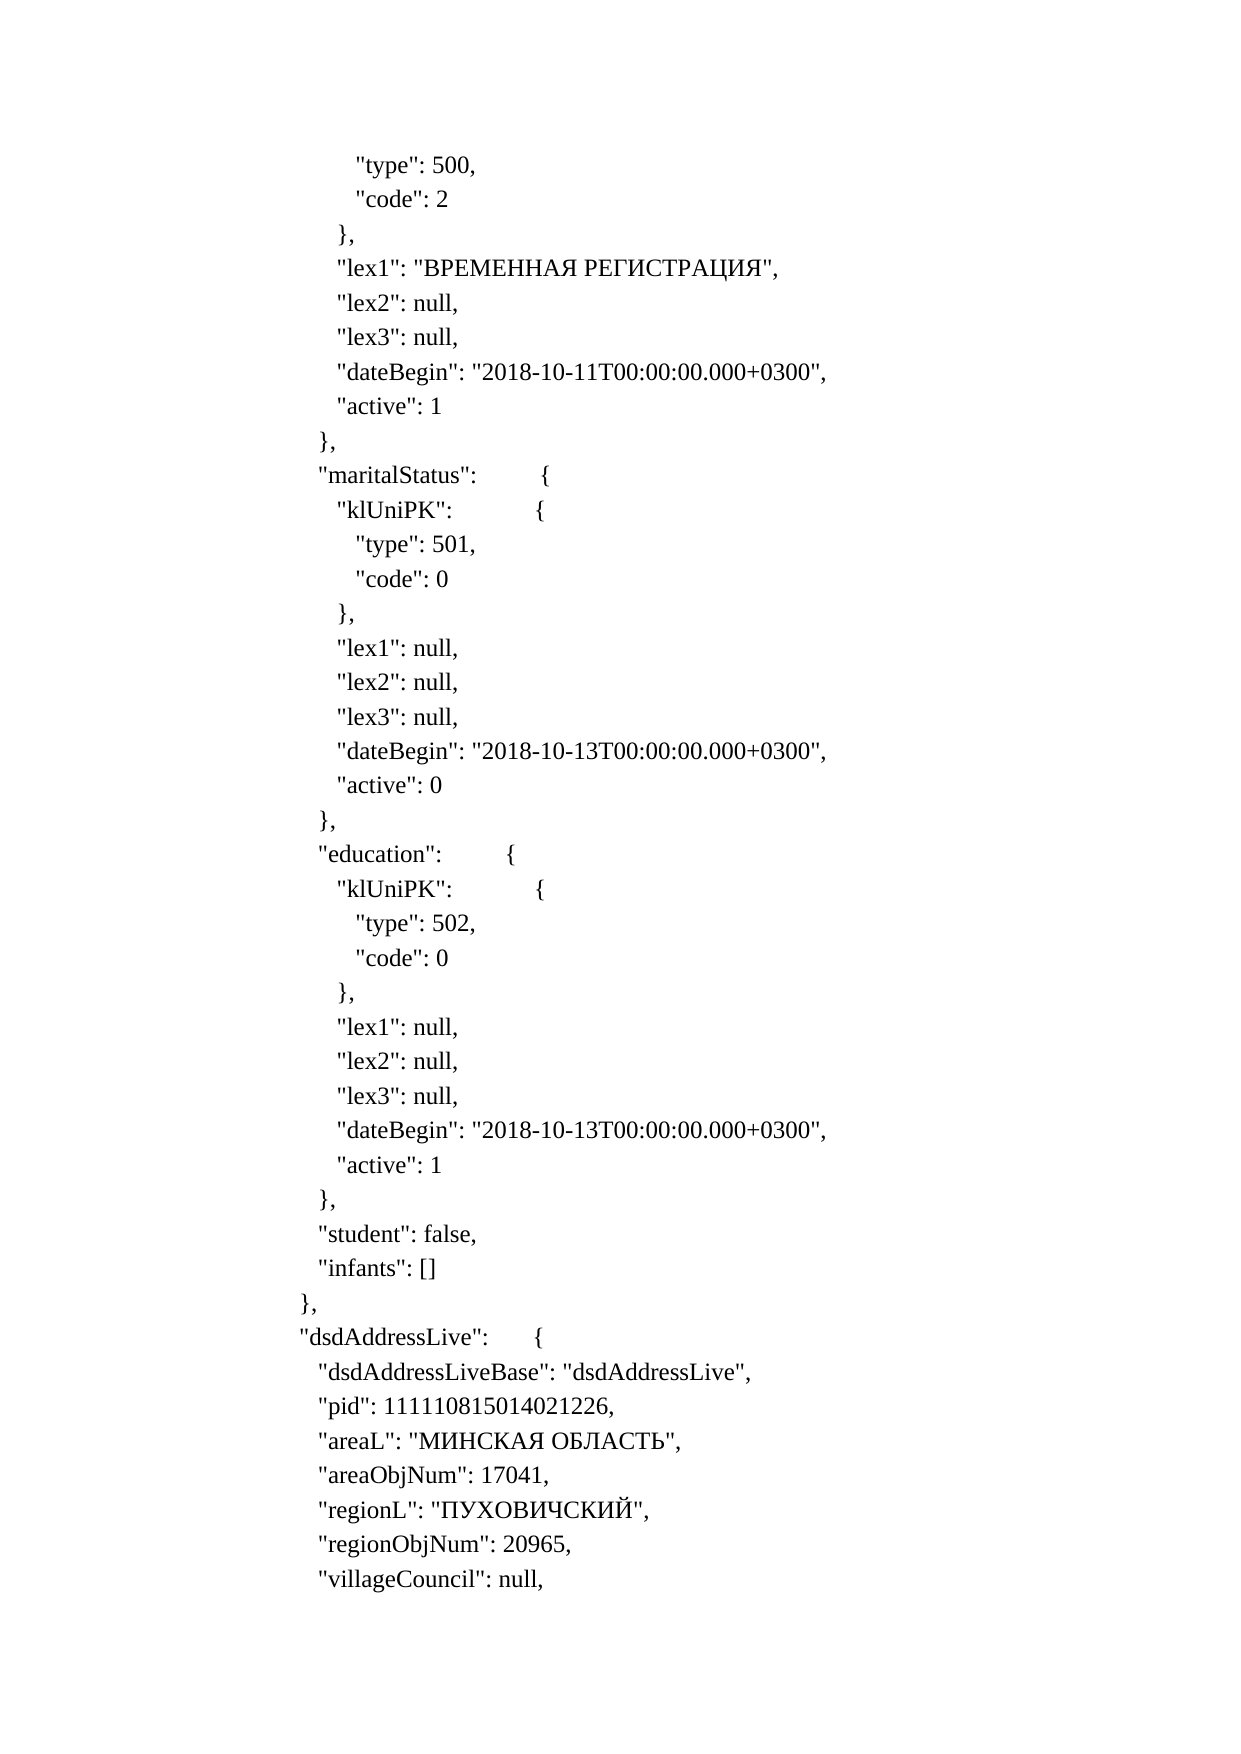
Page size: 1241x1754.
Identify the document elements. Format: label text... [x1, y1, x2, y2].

text "type": 501, [187, 529, 1053, 558]
text }, [187, 1184, 1053, 1213]
text "lex3": null, [187, 1081, 1053, 1110]
text "lex1": null, [187, 633, 1053, 661]
text "lex2": null, [187, 288, 1053, 317]
text "lex3": null, [187, 322, 1053, 351]
text "dsdAddressLiveBase": "dsdAddressLive", [187, 1357, 1053, 1386]
text "dsdAddressLive": { [187, 1322, 1053, 1351]
text "active": 1 [187, 1150, 1053, 1179]
text "type": 502, [187, 908, 1053, 937]
text "dateBegin": "2018-10-13T00:00:00.000+0300", [187, 736, 1053, 765]
text "type": 500, [187, 150, 1053, 179]
text "villageCouncil": null, [187, 1564, 1053, 1592]
text }, [187, 977, 1053, 1006]
text "klUniPK": { [187, 495, 1053, 523]
text "dateBegin": "2018-10-13T00:00:00.000+0300", [187, 1115, 1053, 1144]
text }, [187, 219, 1053, 248]
text "dateBegin": "2018-10-11T00:00:00.000+0300", [187, 357, 1053, 386]
text "education": { [187, 839, 1053, 868]
text "lex3": null, [187, 702, 1053, 730]
text "regionObjNum": 20965, [187, 1529, 1053, 1558]
text }, [187, 598, 1053, 627]
text "lex2": null, [187, 667, 1053, 696]
text "areaObjNum": 17041, [187, 1460, 1053, 1489]
text "student": false, [187, 1219, 1053, 1248]
text "lex1": "ВРЕМЕННАЯ РЕГИСТРАЦИЯ", [187, 253, 1053, 282]
text "code": 0 [187, 564, 1053, 592]
text "code": 0 [187, 943, 1053, 972]
text }, [187, 426, 1053, 454]
text }, [187, 805, 1053, 834]
text "lex2": null, [187, 1046, 1053, 1075]
text "maritalStatus": { [187, 460, 1053, 489]
text "lex1": null, [187, 1012, 1053, 1041]
text "klUniPK": { [187, 874, 1053, 903]
text "regionL": "ПУХОВИЧСКИЙ", [187, 1495, 1053, 1523]
text "active": 1 [187, 391, 1053, 420]
text "code": 2 [187, 184, 1053, 213]
text }, [187, 1288, 1053, 1317]
text "infants": [] [187, 1253, 1053, 1282]
text "active": 0 [187, 771, 1053, 799]
text "pid": 111110815014021226, [187, 1391, 1053, 1420]
text "areaL": "МИНСКАЯ ОБЛАСТЬ", [187, 1426, 1053, 1454]
